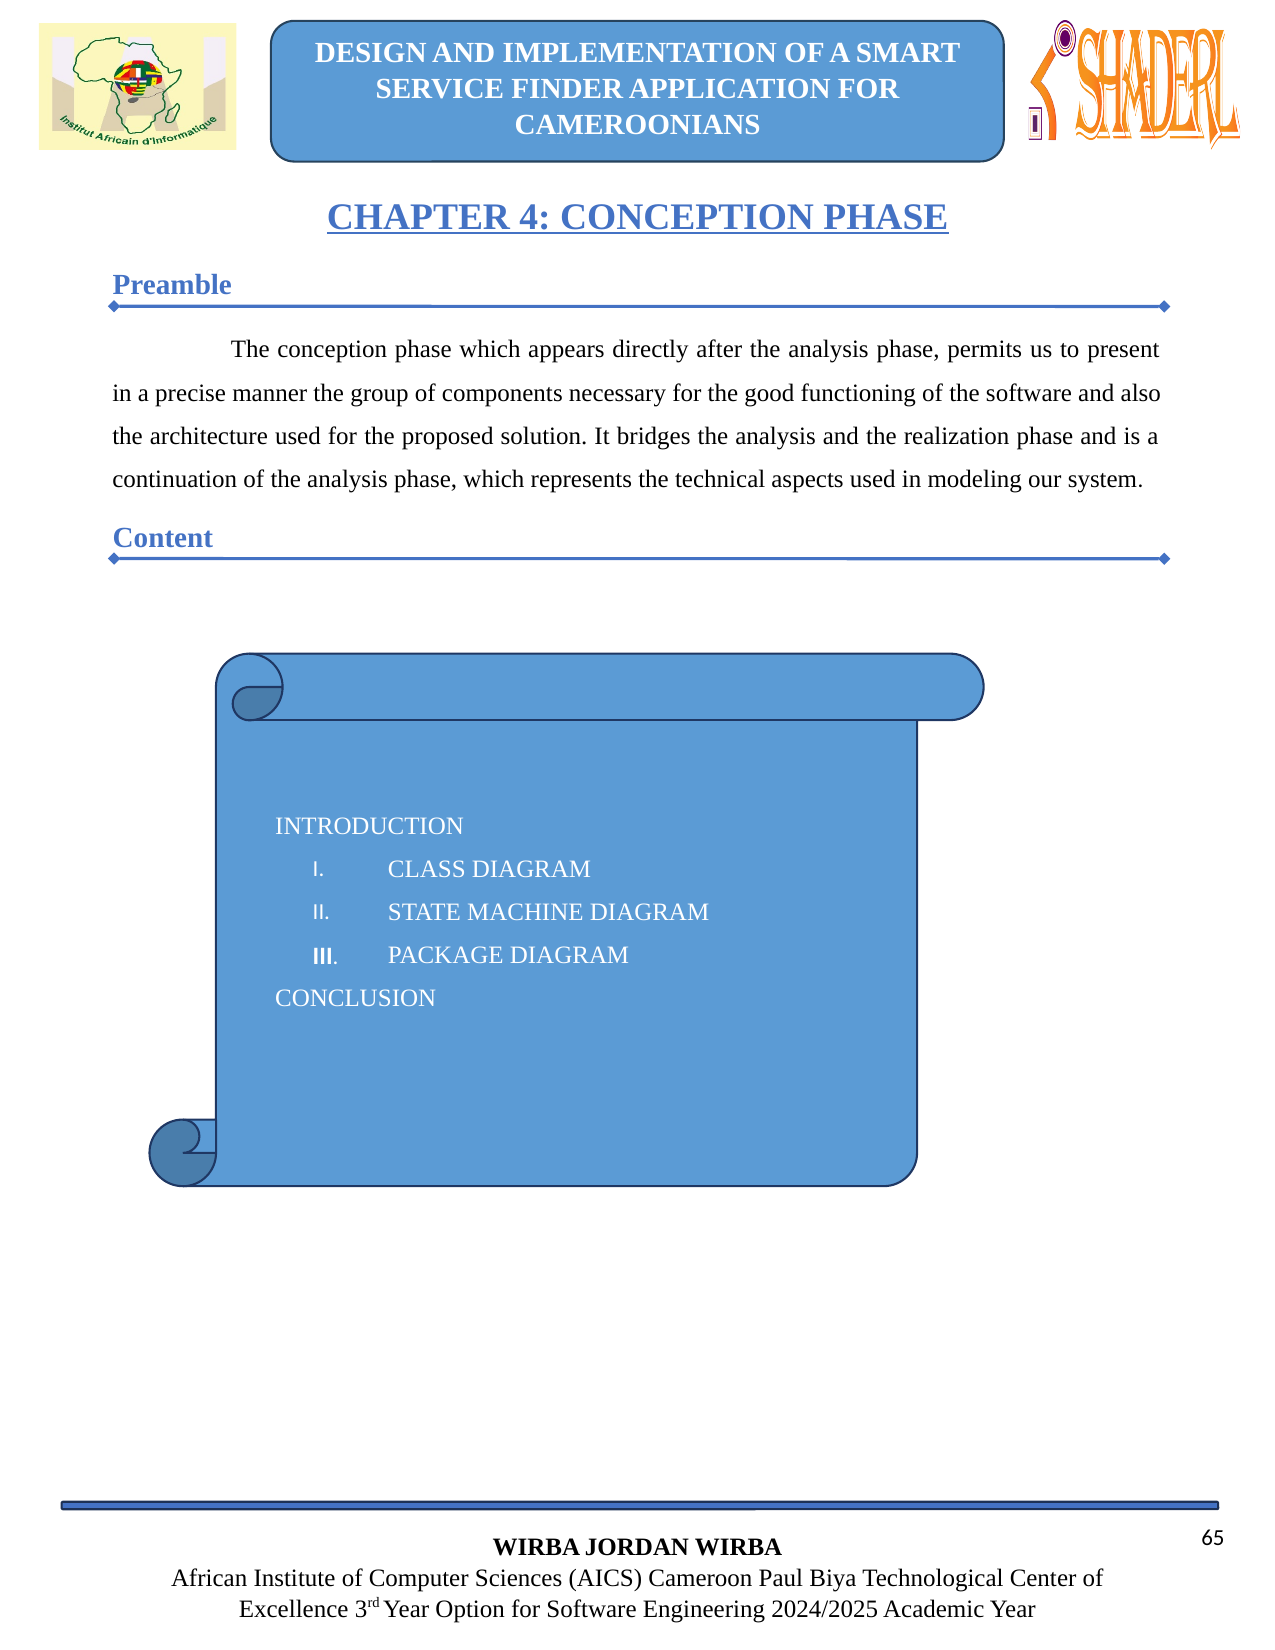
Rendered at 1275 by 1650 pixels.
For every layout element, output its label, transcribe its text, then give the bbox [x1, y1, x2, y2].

text Preamble [112, 267, 1162, 301]
subtitle CHAPTER 4: CONCEPTION PHASE [112, 194, 1162, 238]
text Content [112, 520, 1162, 553]
picture [1028, 20, 1241, 150]
text The conception phase which appears directly after the analysis phase, permits us to present in a precise manner the group of components necessary for the good functioning of the software and also the architecture used for the proposed solution. It bridges the analysis and the realization phase and is a continuation of the analysis phase, which represents the technical aspects used in modeling our system. [112, 334, 1161, 493]
picture [38, 23, 237, 150]
